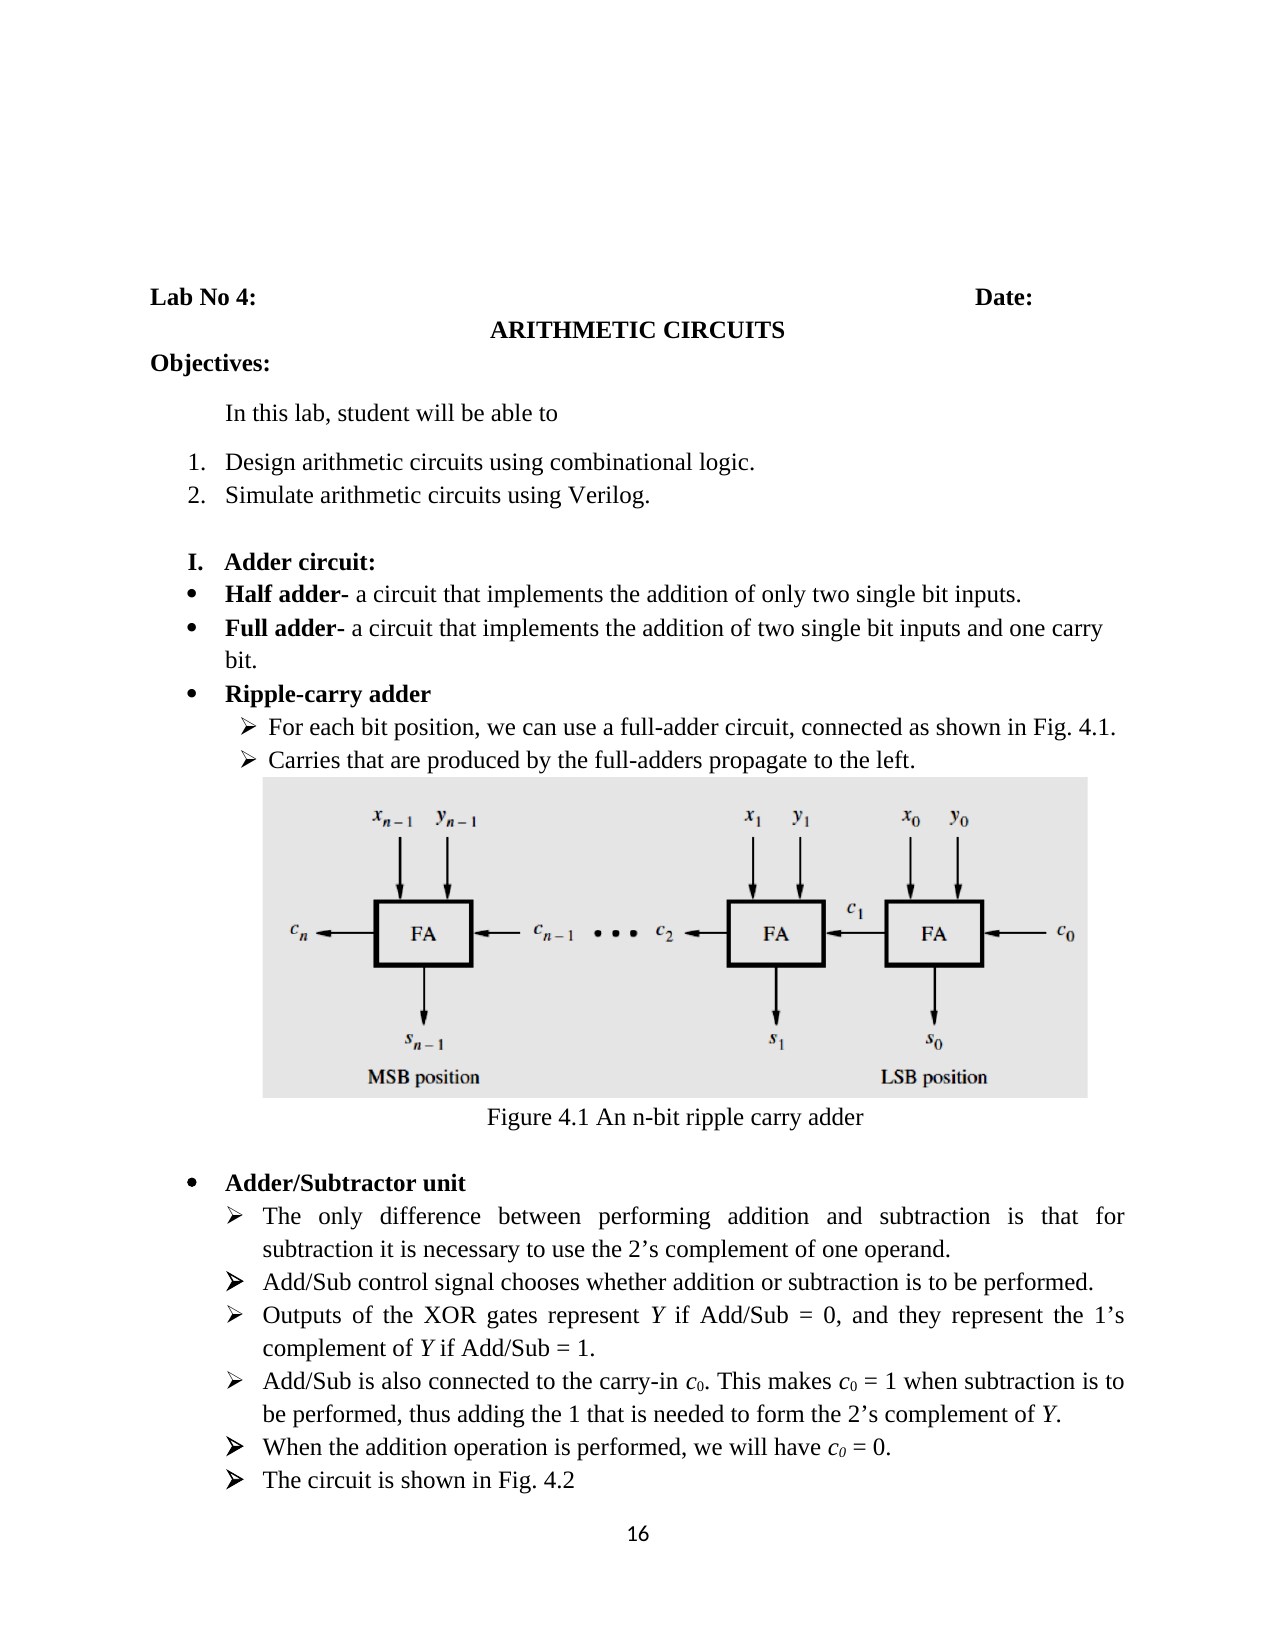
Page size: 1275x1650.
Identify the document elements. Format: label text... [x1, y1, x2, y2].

list Design arithmetic circuits using combinational logic. [187, 447, 1125, 476]
list Carries that are produced by the full-adders propagate to the left. [239, 745, 1125, 773]
list Adder/Subtractor unit [187, 1168, 1125, 1196]
text Objectives: [150, 348, 1125, 377]
list When the addition operation is performed, we will have c0 = 0. [225, 1432, 1125, 1461]
list Figure 4.1 An n-bit ripple carry adder [225, 1102, 1125, 1130]
list Add/Sub is also connected to the carry-in c0. This makes c0 = 1 when subtraction is to be performed, thus adding the 1 that is needed to form the 2’s complement of Y. [225, 1366, 1125, 1428]
list Simulate arithmetic circuits using Verilog. [187, 481, 1125, 509]
list Outputs of the XOR gates represent Y if Add/Sub = 0, and they represent the 1’s complement of Y if Add/Sub = 1. [225, 1300, 1125, 1362]
text Lab No 4: Date: [150, 282, 1125, 311]
list The only difference between performing addition and subtraction is that for subtraction it is necessary to use the 2’s complement of one operand. [225, 1201, 1125, 1262]
list For each bit position, we can use a full-adder circuit, connected as shown in Fig. 4.1. [239, 712, 1125, 740]
list Adder circuit: [187, 547, 1125, 575]
subtitle ARITHMETIC CIRCUITS [150, 315, 1125, 344]
text In this lab, student will be able to [150, 398, 1125, 427]
list The circuit is shown in Fig. 4.2 [225, 1465, 1125, 1494]
list Full adder- a circuit that implements the addition of two single bit inputs and one carry bit. [187, 613, 1125, 674]
list Ripple-carry adder [187, 679, 1125, 707]
list Add/Sub control signal chooses whether addition or subtraction is to be performed. [225, 1267, 1125, 1296]
list Half adder- a circuit that implements the addition of only two single bit inputs. [187, 579, 1125, 608]
